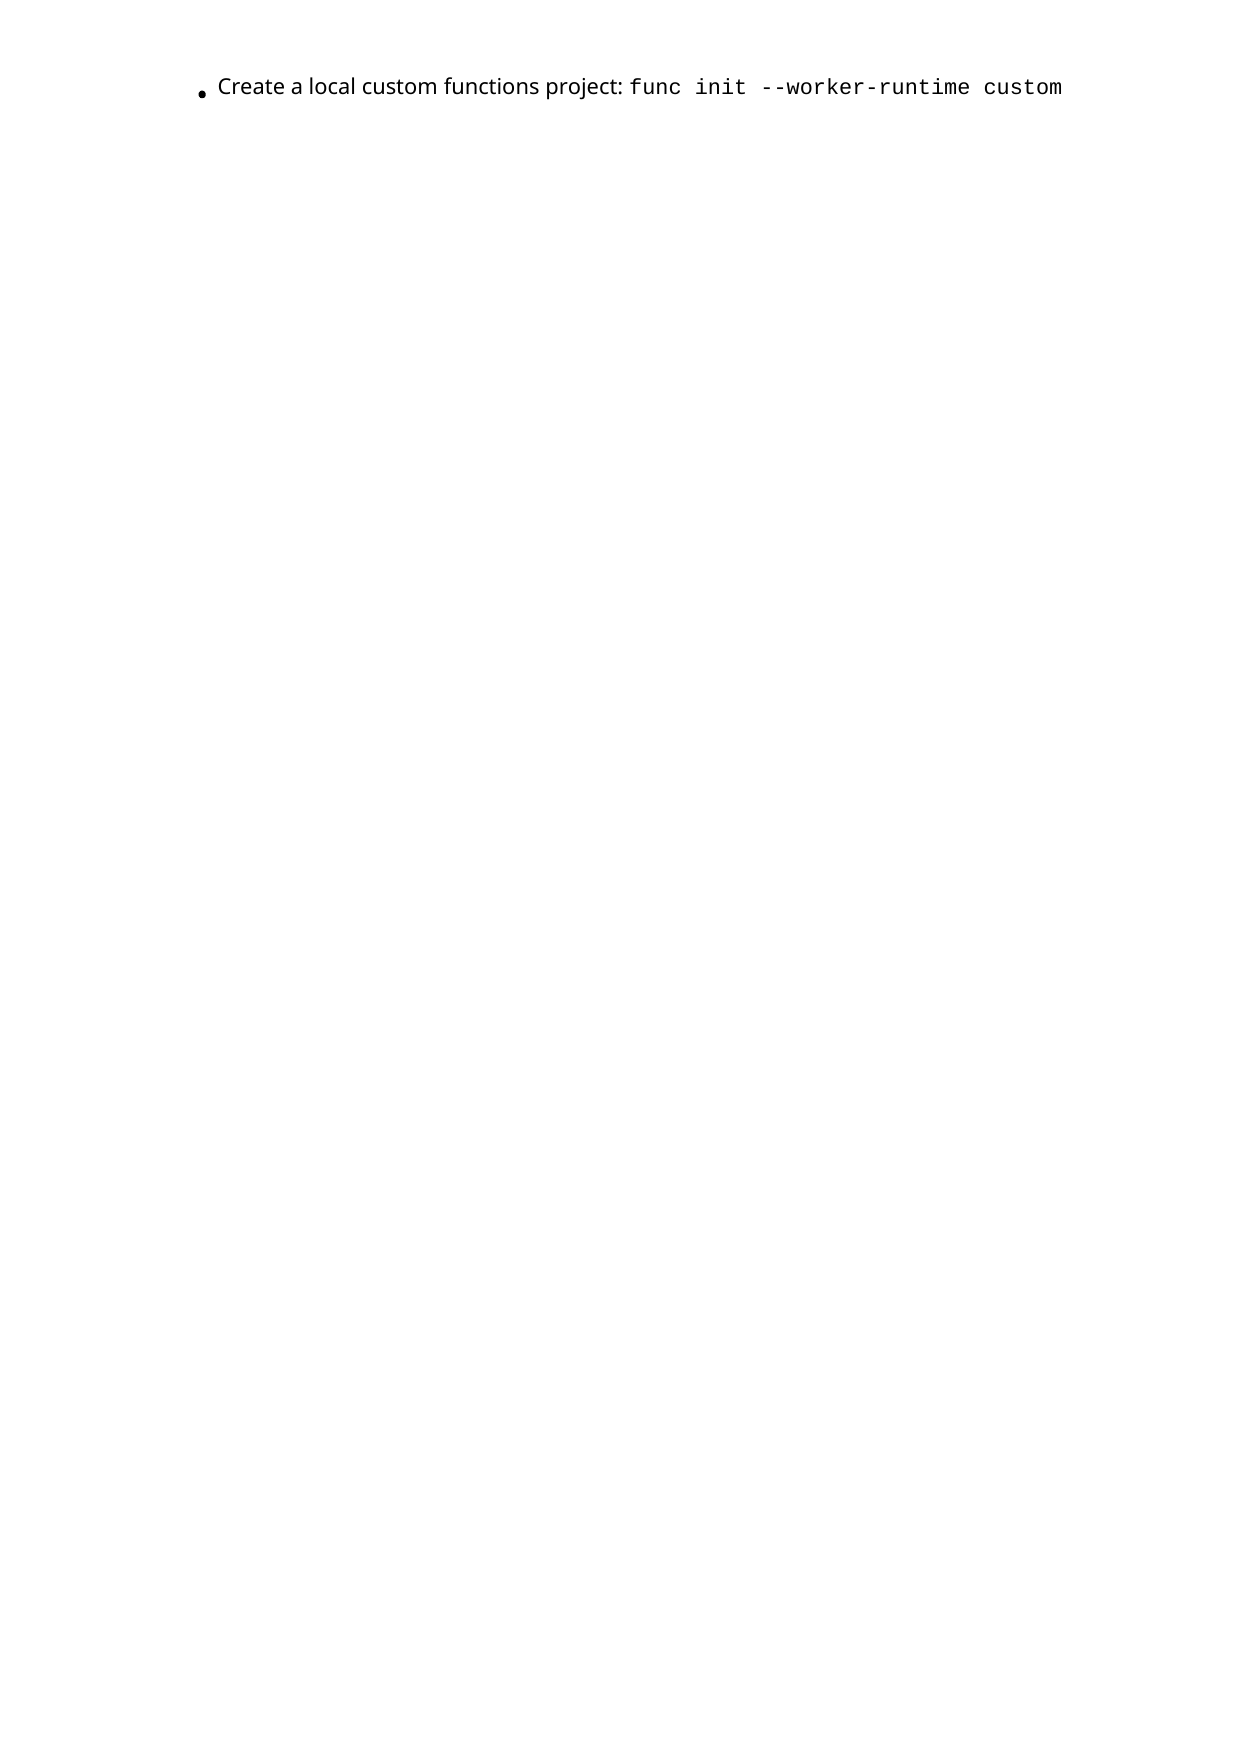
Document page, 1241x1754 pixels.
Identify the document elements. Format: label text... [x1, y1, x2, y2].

text Create a local custom functions project: func init --worker-runtime custom [217, 71, 1098, 101]
